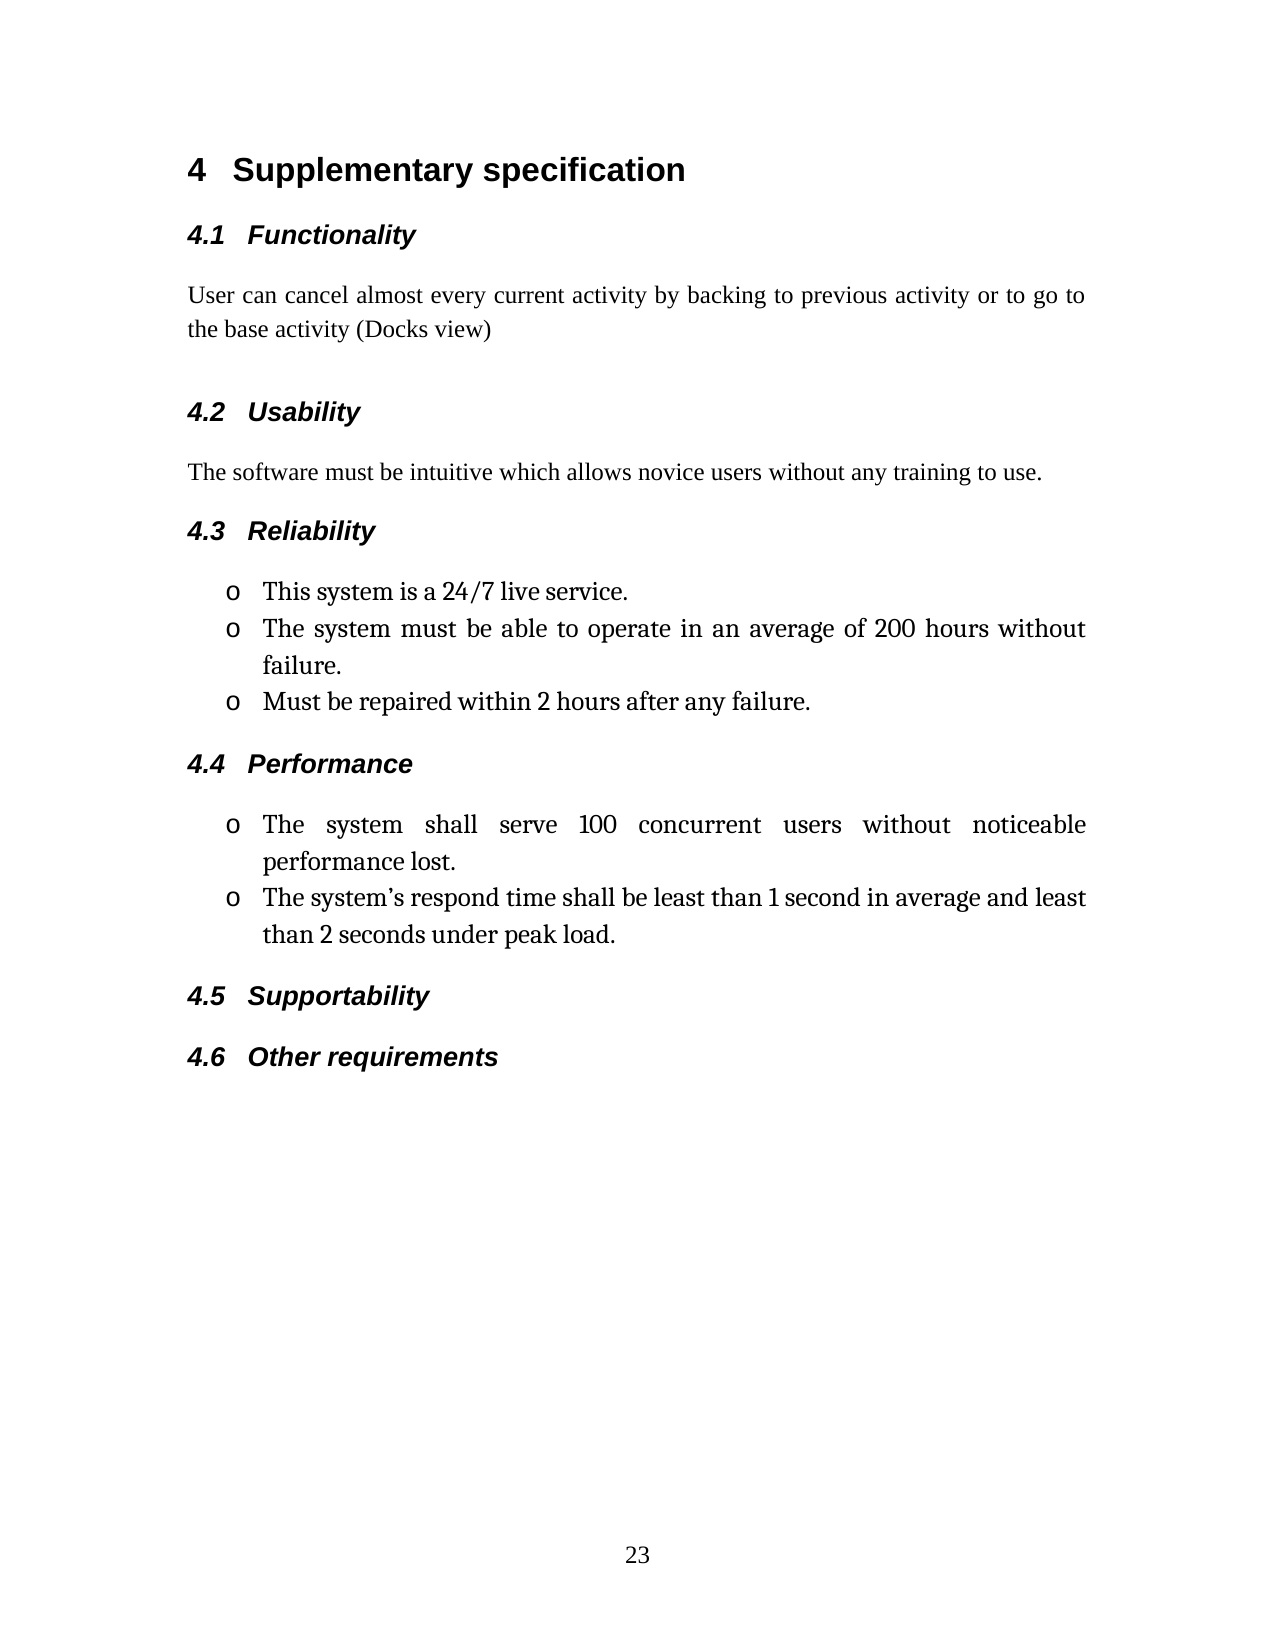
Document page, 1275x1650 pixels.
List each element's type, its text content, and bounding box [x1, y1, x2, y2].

list The system shall serve 100 concurrent users without noticeable performance lost. [225, 809, 1087, 877]
subtitle Usability [187, 396, 1087, 427]
subtitle Reliability [187, 515, 1087, 546]
subtitle Functionality [187, 219, 1087, 250]
list The system must be able to operate in an average of 200 hours without failure. [225, 613, 1087, 681]
text User can cancel almost every current activity by backing to previous activity or to go to the base activity (Docks view) [187, 280, 1087, 343]
text The software must be intuitive which allows novice users without any training to use. [187, 457, 1087, 486]
subtitle Supportability [187, 980, 1087, 1011]
list Must be repaired within 2 hours after any failure. [225, 686, 1087, 718]
subtitle Supplementary specification [187, 150, 1087, 188]
list This system is a 24/7 live service. [225, 576, 1087, 608]
subtitle Other requirements [187, 1041, 1087, 1072]
list The system’s respond time shall be least than 1 second in average and least than 2 seconds under peak load. [225, 882, 1087, 950]
subtitle Performance [187, 748, 1087, 779]
